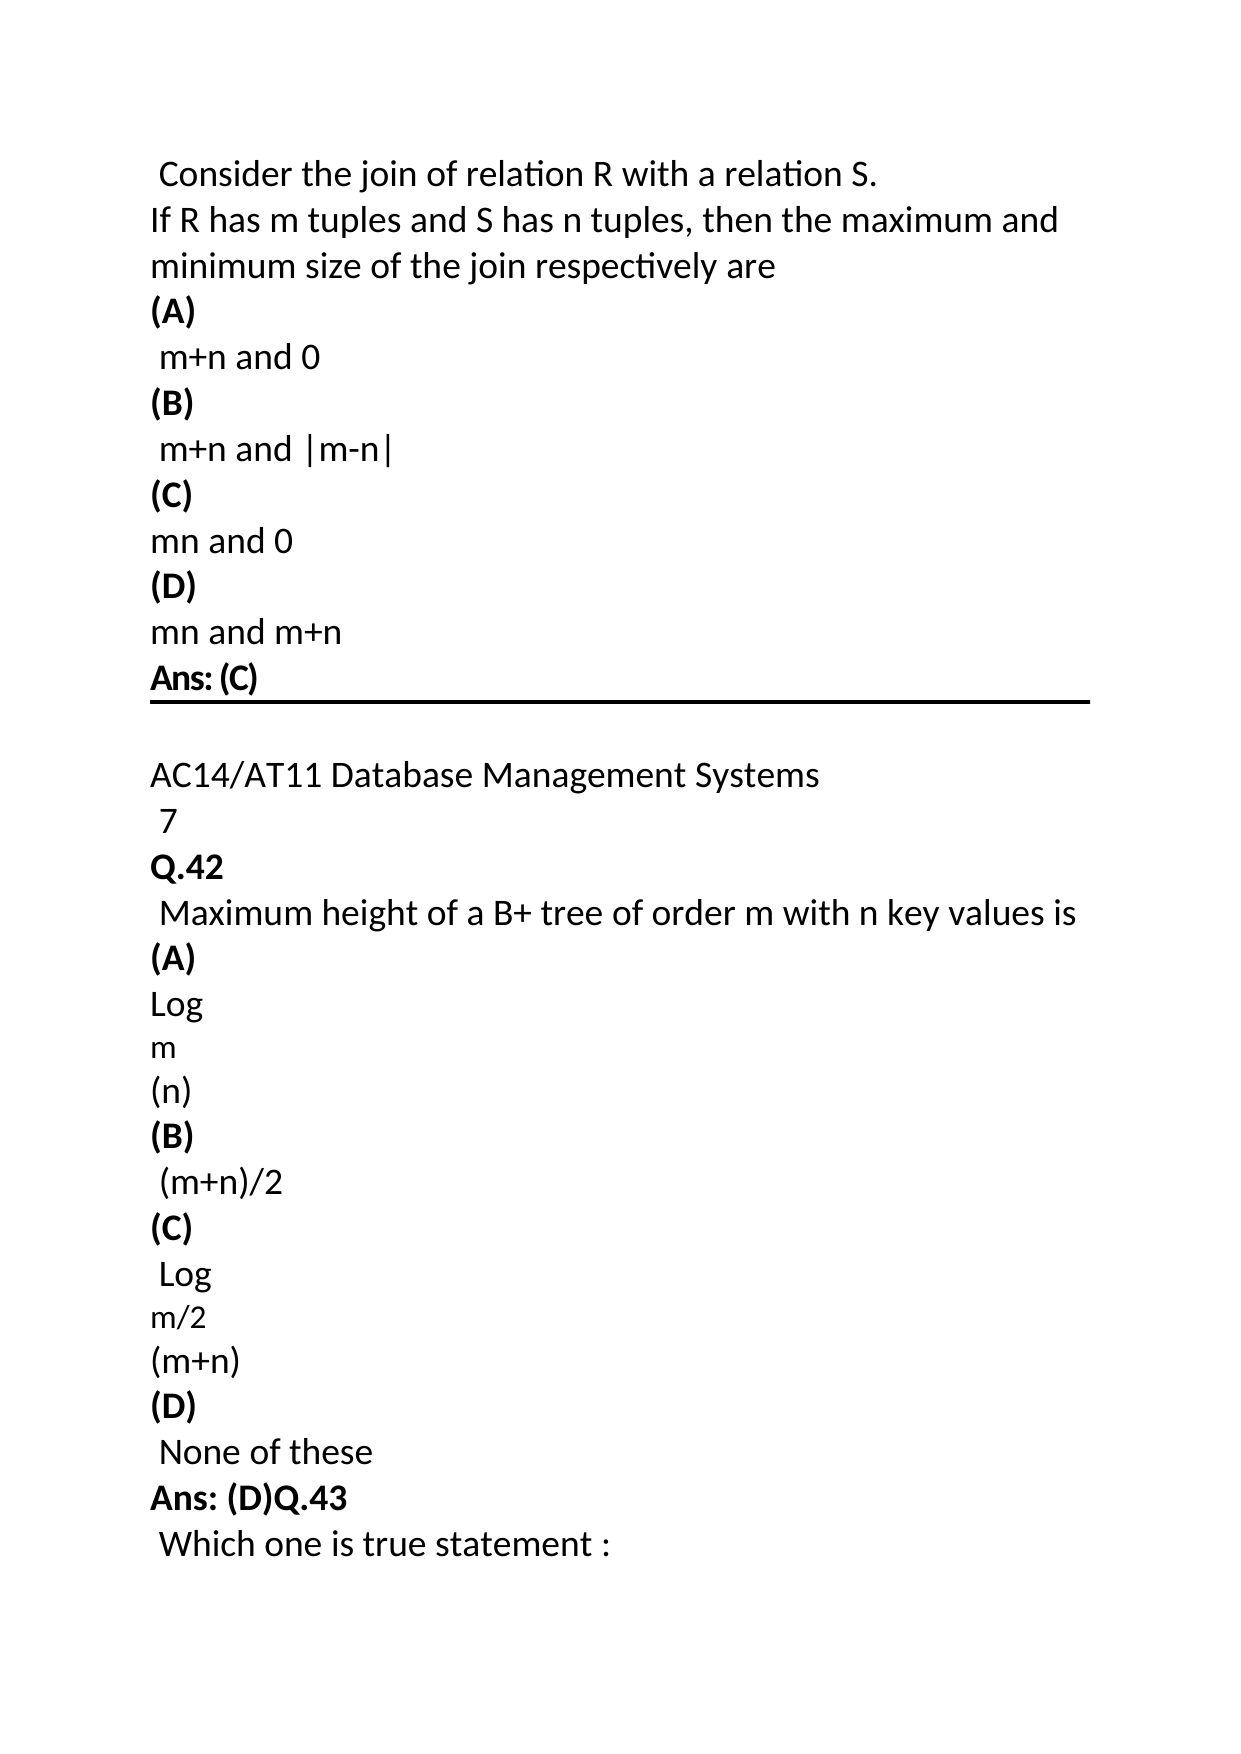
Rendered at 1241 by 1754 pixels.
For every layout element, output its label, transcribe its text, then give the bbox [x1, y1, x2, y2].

text (C) [150, 471, 1090, 517]
text m+n and 0 [150, 333, 1090, 379]
picture [150, 700, 1091, 704]
text (m+n) [150, 1337, 1090, 1382]
text m [150, 1026, 1090, 1067]
text mn and 0 [150, 517, 1090, 562]
text (B) [150, 379, 1090, 425]
text None of these [150, 1428, 1090, 1474]
text (D) [150, 562, 1090, 608]
text Consider the join of relation R with a relation S. If R has m tuples and S has n tuples, then the maximum and minimum size of the join respectively are [150, 150, 1090, 287]
text mn and m+n [150, 608, 1090, 654]
text (B) [150, 1112, 1090, 1158]
text Ans: (C) [150, 654, 1090, 700]
text (n) [150, 1067, 1090, 1112]
text (A) [150, 287, 1090, 333]
text 7 [150, 797, 1090, 843]
text m/2 [150, 1296, 1090, 1337]
text m+n and |m-n| [150, 425, 1090, 471]
text Q.42 [150, 843, 1090, 888]
text Maximum height of a B+ tree of order m with n key values is [150, 888, 1090, 934]
text (m+n)/2 [150, 1158, 1090, 1204]
text Log [150, 980, 1090, 1026]
text Ans: (D)Q.43 [150, 1474, 1090, 1520]
text (C) [150, 1204, 1090, 1250]
text (D) [150, 1382, 1090, 1428]
text AC14/AT11 Database Management Systems [150, 751, 1090, 797]
text Log [150, 1250, 1090, 1296]
text Which one is true statement : [150, 1520, 1090, 1566]
text (A) [150, 934, 1090, 980]
